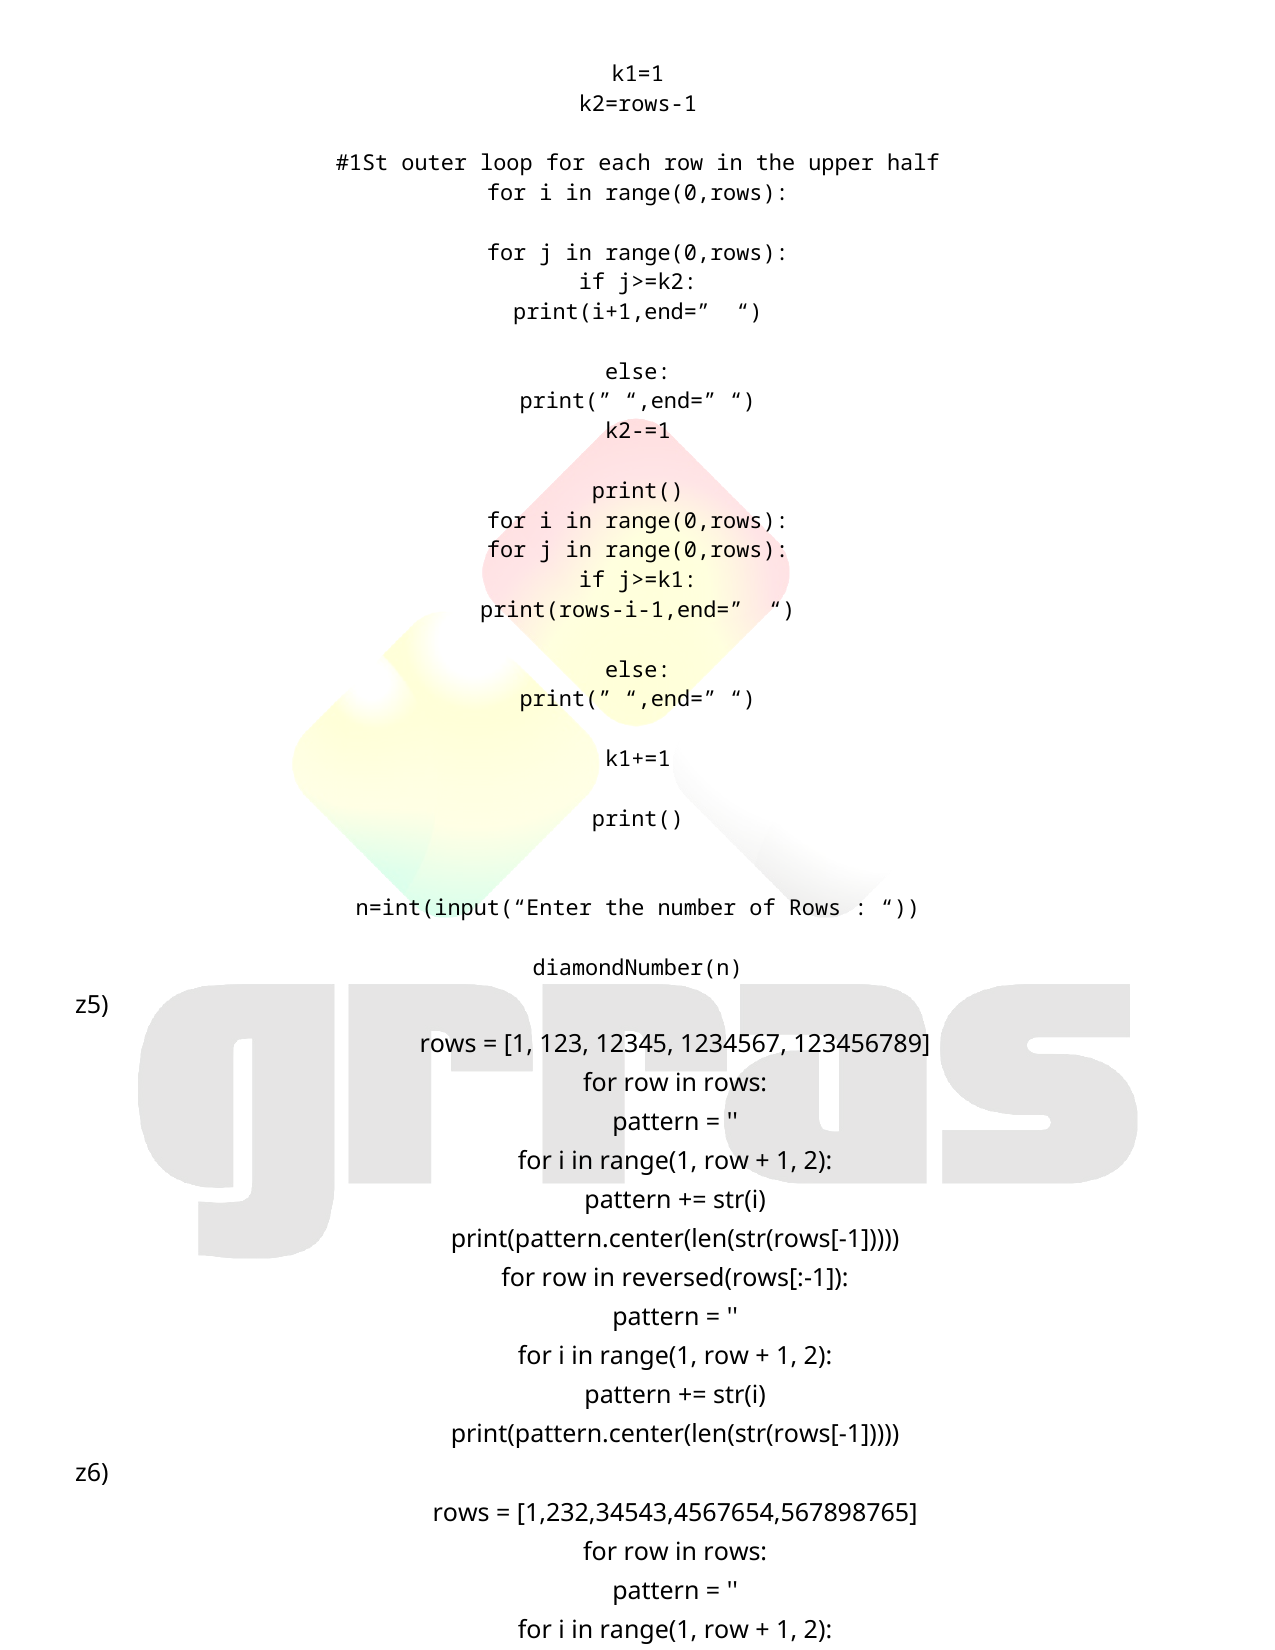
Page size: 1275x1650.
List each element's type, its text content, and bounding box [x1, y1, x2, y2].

text pattern = '' [75, 1567, 1275, 1606]
text for row in rows: [75, 1528, 1275, 1567]
text print(” “,end=” “) [0, 386, 1275, 415]
text print(pattern.center(len(str(rows[-1])))) [75, 1216, 1275, 1255]
text k2=rows-1 [0, 88, 1275, 117]
text for i in range(1, row + 1, 2): [75, 1606, 1275, 1645]
text pattern = '' [75, 1294, 1275, 1333]
text for j in range(0,rows): [0, 534, 1275, 564]
text if j>=k2: [0, 266, 1275, 296]
text for i in range(1, row + 1, 2): [75, 1138, 1275, 1177]
text diamondNumber(n) [0, 952, 1275, 981]
text k2-=1 [0, 415, 1275, 445]
text pattern = '' [75, 1098, 1275, 1138]
text if j>=k1: [0, 564, 1275, 594]
text else: [0, 356, 1275, 386]
text #1St outer loop for each row in the upper half [0, 147, 1275, 177]
text for row in rows: [75, 1059, 1275, 1098]
text z5) [75, 981, 1275, 1020]
text print(i+1,end=” “) [0, 296, 1275, 326]
text for i in range(0,rows): [0, 505, 1275, 534]
text print(” “,end=” “) [0, 683, 1275, 713]
text n=int(input(“Enter the number of Rows : “)) [0, 892, 1275, 922]
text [75, 1411, 1275, 1450]
text z6) [75, 1450, 1275, 1489]
text k1=1 [0, 58, 1275, 88]
text pattern += str(i) [75, 1372, 1275, 1411]
text rows = [1,232,34543,4567654,567898765] [75, 1489, 1275, 1528]
text for i in range(0,rows): [0, 177, 1275, 207]
text pattern += str(i) [75, 1177, 1275, 1216]
text for j in range(0,rows): [0, 237, 1275, 266]
text print() [0, 475, 1275, 505]
text print(rows-i-1,end=” “) [0, 594, 1275, 624]
text rows = [1, 123, 12345, 1234567, 123456789] [75, 1020, 1275, 1059]
text else: [0, 654, 1275, 683]
text for row in reversed(rows[:-1]): [75, 1255, 1275, 1294]
text for i in range(1, row + 1, 2): [75, 1333, 1275, 1372]
text k1+=1 [0, 743, 1275, 773]
text print() [0, 803, 1275, 832]
